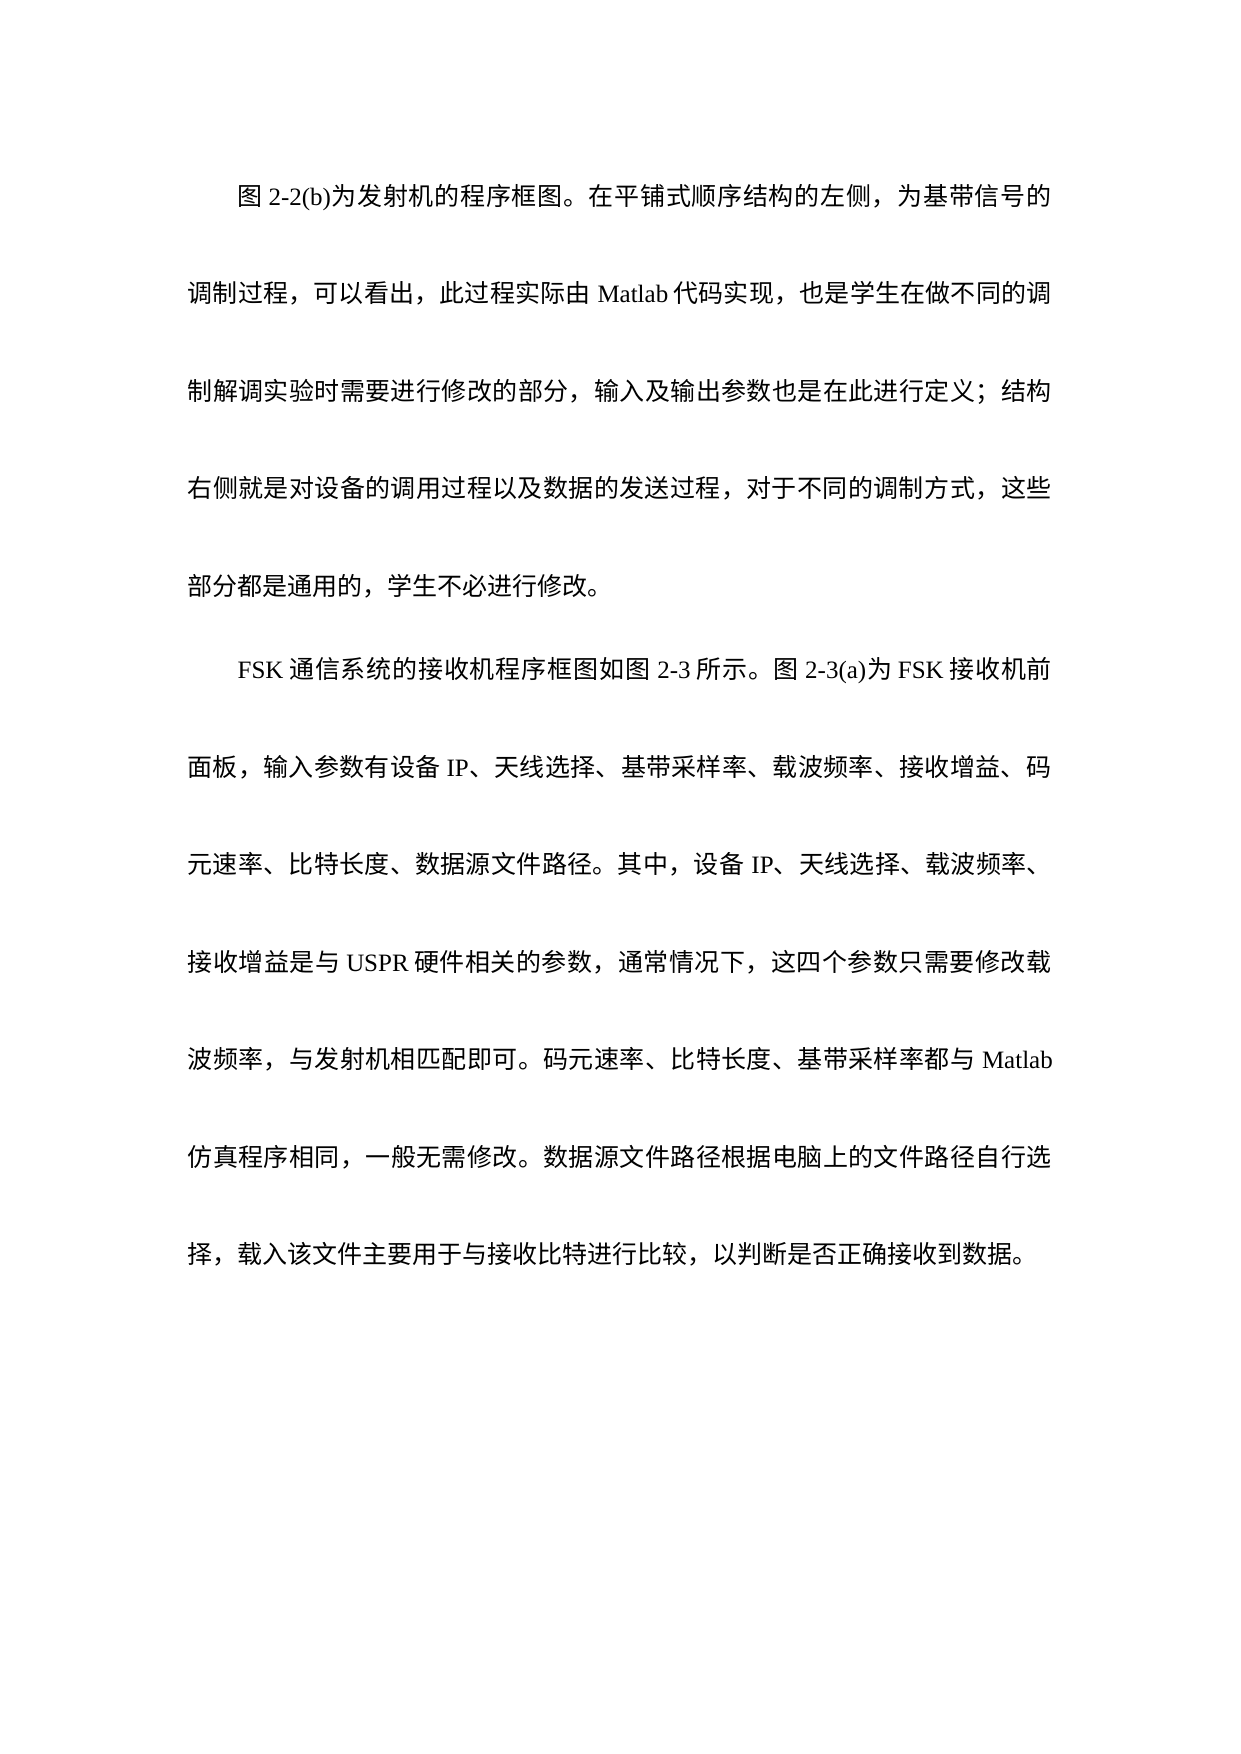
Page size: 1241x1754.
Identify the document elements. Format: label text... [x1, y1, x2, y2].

text FSK通信系统的接收机程序框图如图2-3所示。图2-3(a)为FSK接收机前面板，输入参数有设备IP、天线选择、基带采样率、载波频率、接收增益、码元速率、比特长度、数据源文件路径。其中，设备IP、天线选择、载波频率、接收增益是与USPR硬件相关的参数，通常情况下，这四个参数只需要修改载波频率，与发射机相匹配即可。码元速率、比特长度、基带采样率都与Matlab仿真程序相同，一般无需修改。数据源文件路径根据电脑上的文件路径自行选择，载入该文件主要用于与接收比特进行比较，以判断是否正确接收到数据。 [187, 635, 1053, 1285]
text 图2-2(b)为发射机的程序框图。在平铺式顺序结构的左侧，为基带信号的调制过程，可以看出，此过程实际由Matlab代码实现，也是学生在做不同的调制解调实验时需要进行修改的部分，输入及输出参数也是在此进行定义；结构右侧就是对设备的调用过程以及数据的发送过程，对于不同的调制方式，这些部分都是通用的，学生不必进行修改。 [187, 162, 1053, 617]
